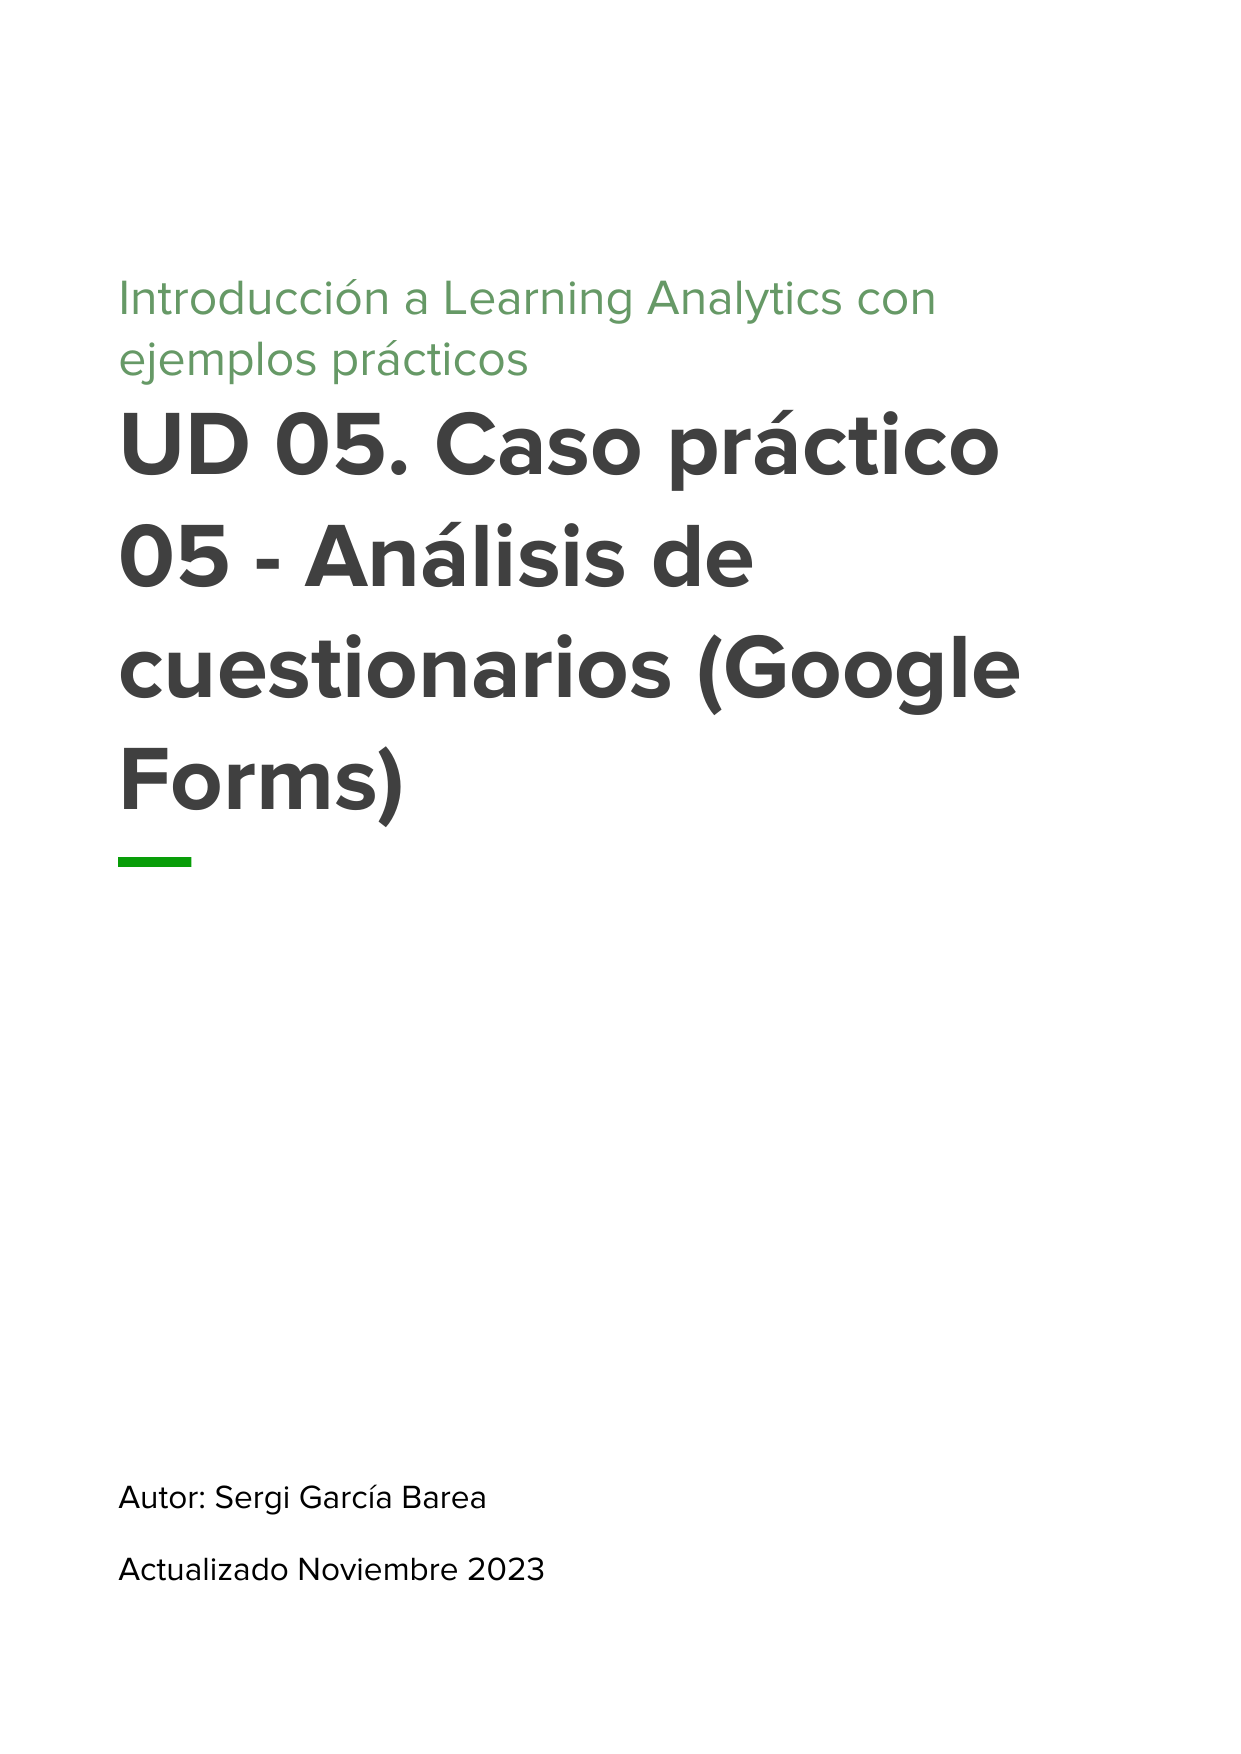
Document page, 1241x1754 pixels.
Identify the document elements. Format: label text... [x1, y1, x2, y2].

title Introducción a Learning Analytics con ejemplos prácticos UD 05. Caso práctico 05 - Análisis de cuestionarios (Google Forms) [118, 268, 1122, 837]
picture [118, 857, 192, 867]
text Actualizado Noviembre 2023 [118, 1549, 1122, 1590]
text Autor: Sergi García Barea [118, 1478, 1122, 1518]
